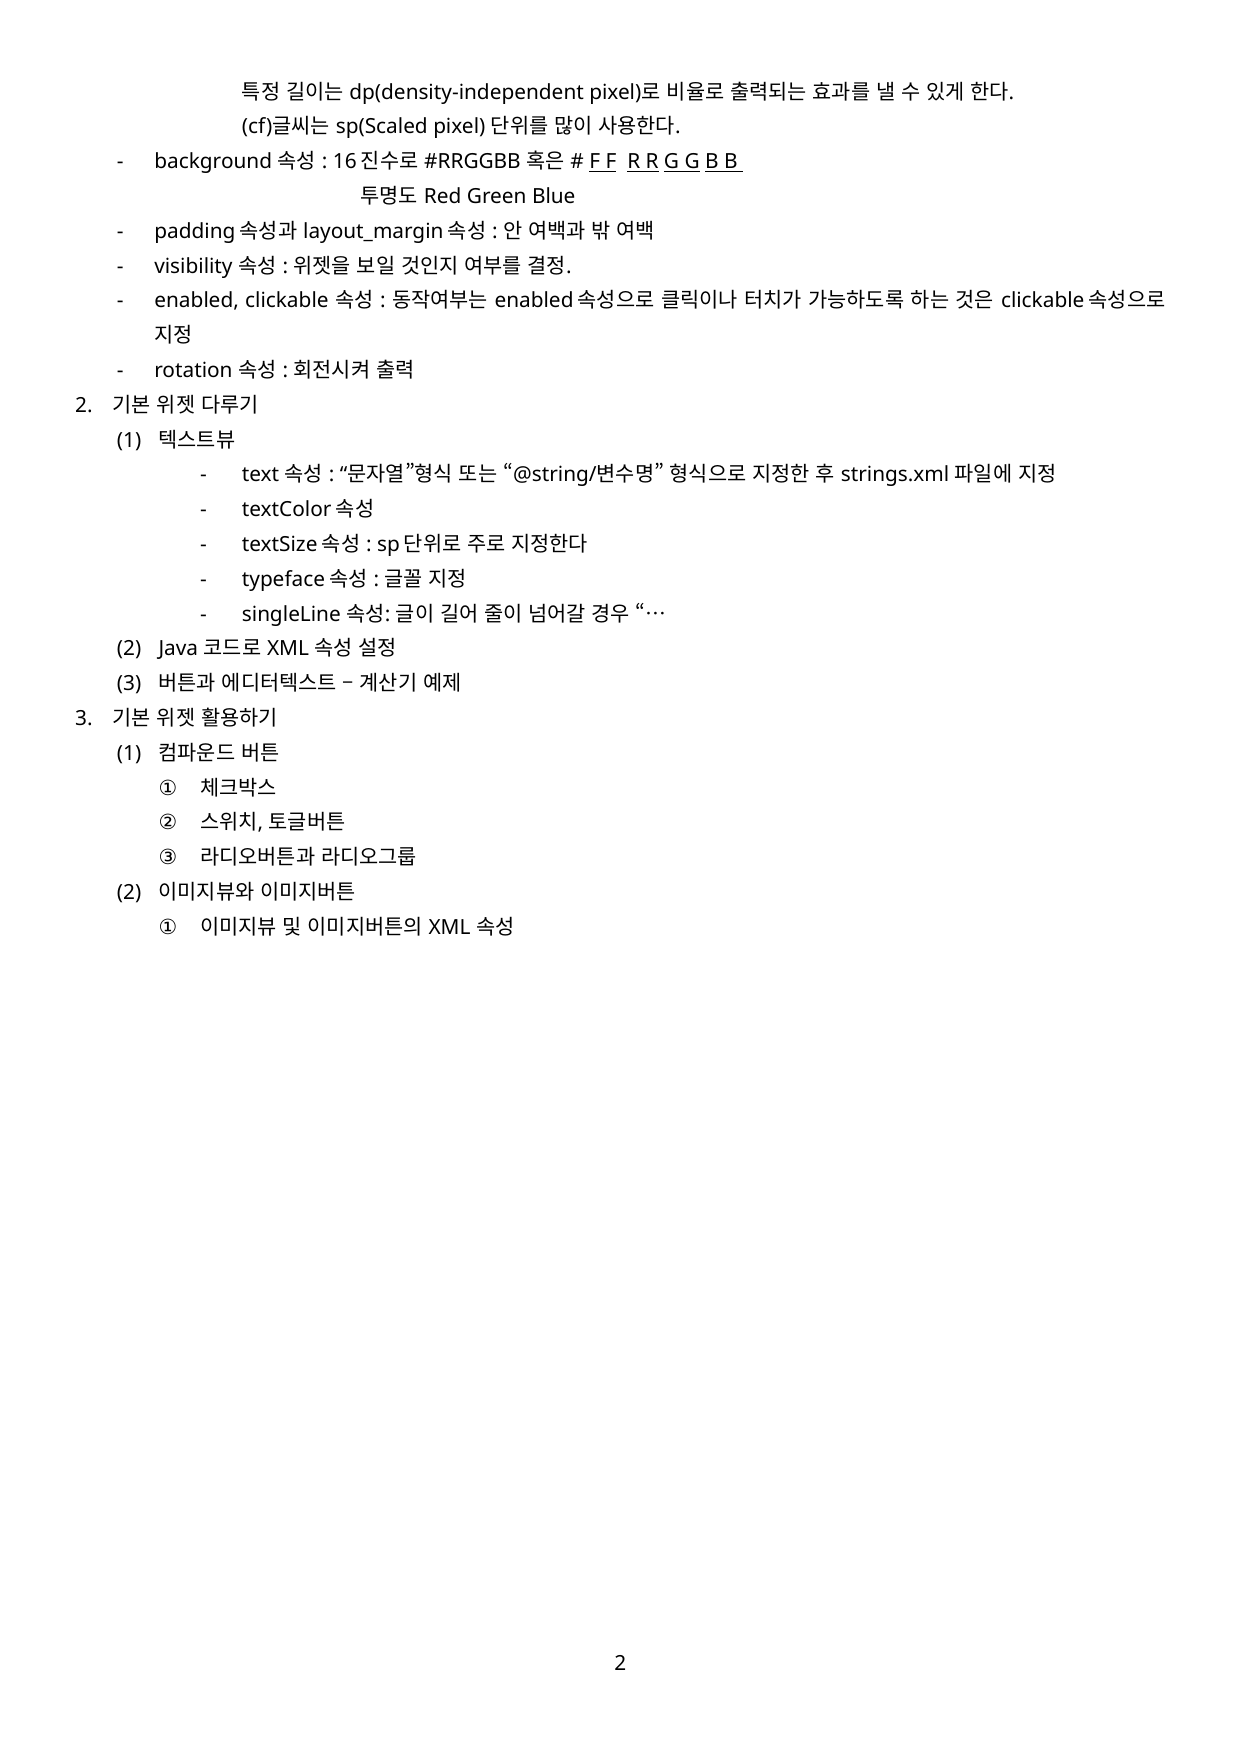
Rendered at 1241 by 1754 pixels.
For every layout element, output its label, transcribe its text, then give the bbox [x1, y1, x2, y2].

list 체크박스 [158, 771, 1165, 801]
list rotation 속성 : 회전시켜 출력 [117, 353, 1165, 383]
list enabled, clickable 속성 : 동작여부는 enabled속성으로 클릭이나 터치가 가능하도록 하는 것은 clickable속성으로 지정 [117, 284, 1165, 349]
list 기본 위젯 활용하기 [75, 701, 1165, 731]
list 라디오버튼과 라디오그룹 [158, 840, 1165, 871]
list 이미지뷰와 이미지버튼 [117, 875, 1165, 905]
list text 속성 : “문자열”형식 또는 “@string/변수명” 형식으로 지정한 후 strings.xml 파일에 지정 [200, 458, 1165, 488]
text (cf)글씨는 sp(Scaled pixel) 단위를 많이 사용한다. [242, 110, 1165, 140]
list singleLine 속성: 글이 길어 줄이 넘어갈 경우 “… [200, 597, 1165, 627]
list Java 코드로 XML 속성 설정 [117, 632, 1165, 662]
list typeface속성 : 글꼴 지정 [200, 562, 1165, 592]
list background 속성 : 16진수로 #RRGGBB 혹은 # F F R R G G B B [117, 144, 1165, 175]
list 텍스트뷰 [117, 423, 1165, 453]
list visibility 속성 : 위젯을 보일 것인지 여부를 결정. [117, 249, 1165, 279]
list padding속성과 layout_margin속성 : 안 여백과 밖 여백 [117, 214, 1165, 244]
list 이미지뷰 및 이미지버튼의 XML 속성 [158, 910, 1165, 940]
list 기본 위젯 다루기 [75, 388, 1165, 418]
list textColor속성 [200, 492, 1165, 523]
list textSize속성 : sp단위로 주로 지정한다 [200, 527, 1165, 557]
list 스위치, 토글버튼 [158, 806, 1165, 836]
text 특정 길이는 dp(density-independent pixel)로 비율로 출력되는 효과를 낼 수 있게 한다. [242, 75, 1165, 105]
text 투명도 Red Green Blue [117, 179, 1165, 210]
list 버튼과 에디터텍스트 – 계산기 예제 [117, 666, 1165, 697]
list 컴파운드 버튼 [117, 736, 1165, 766]
